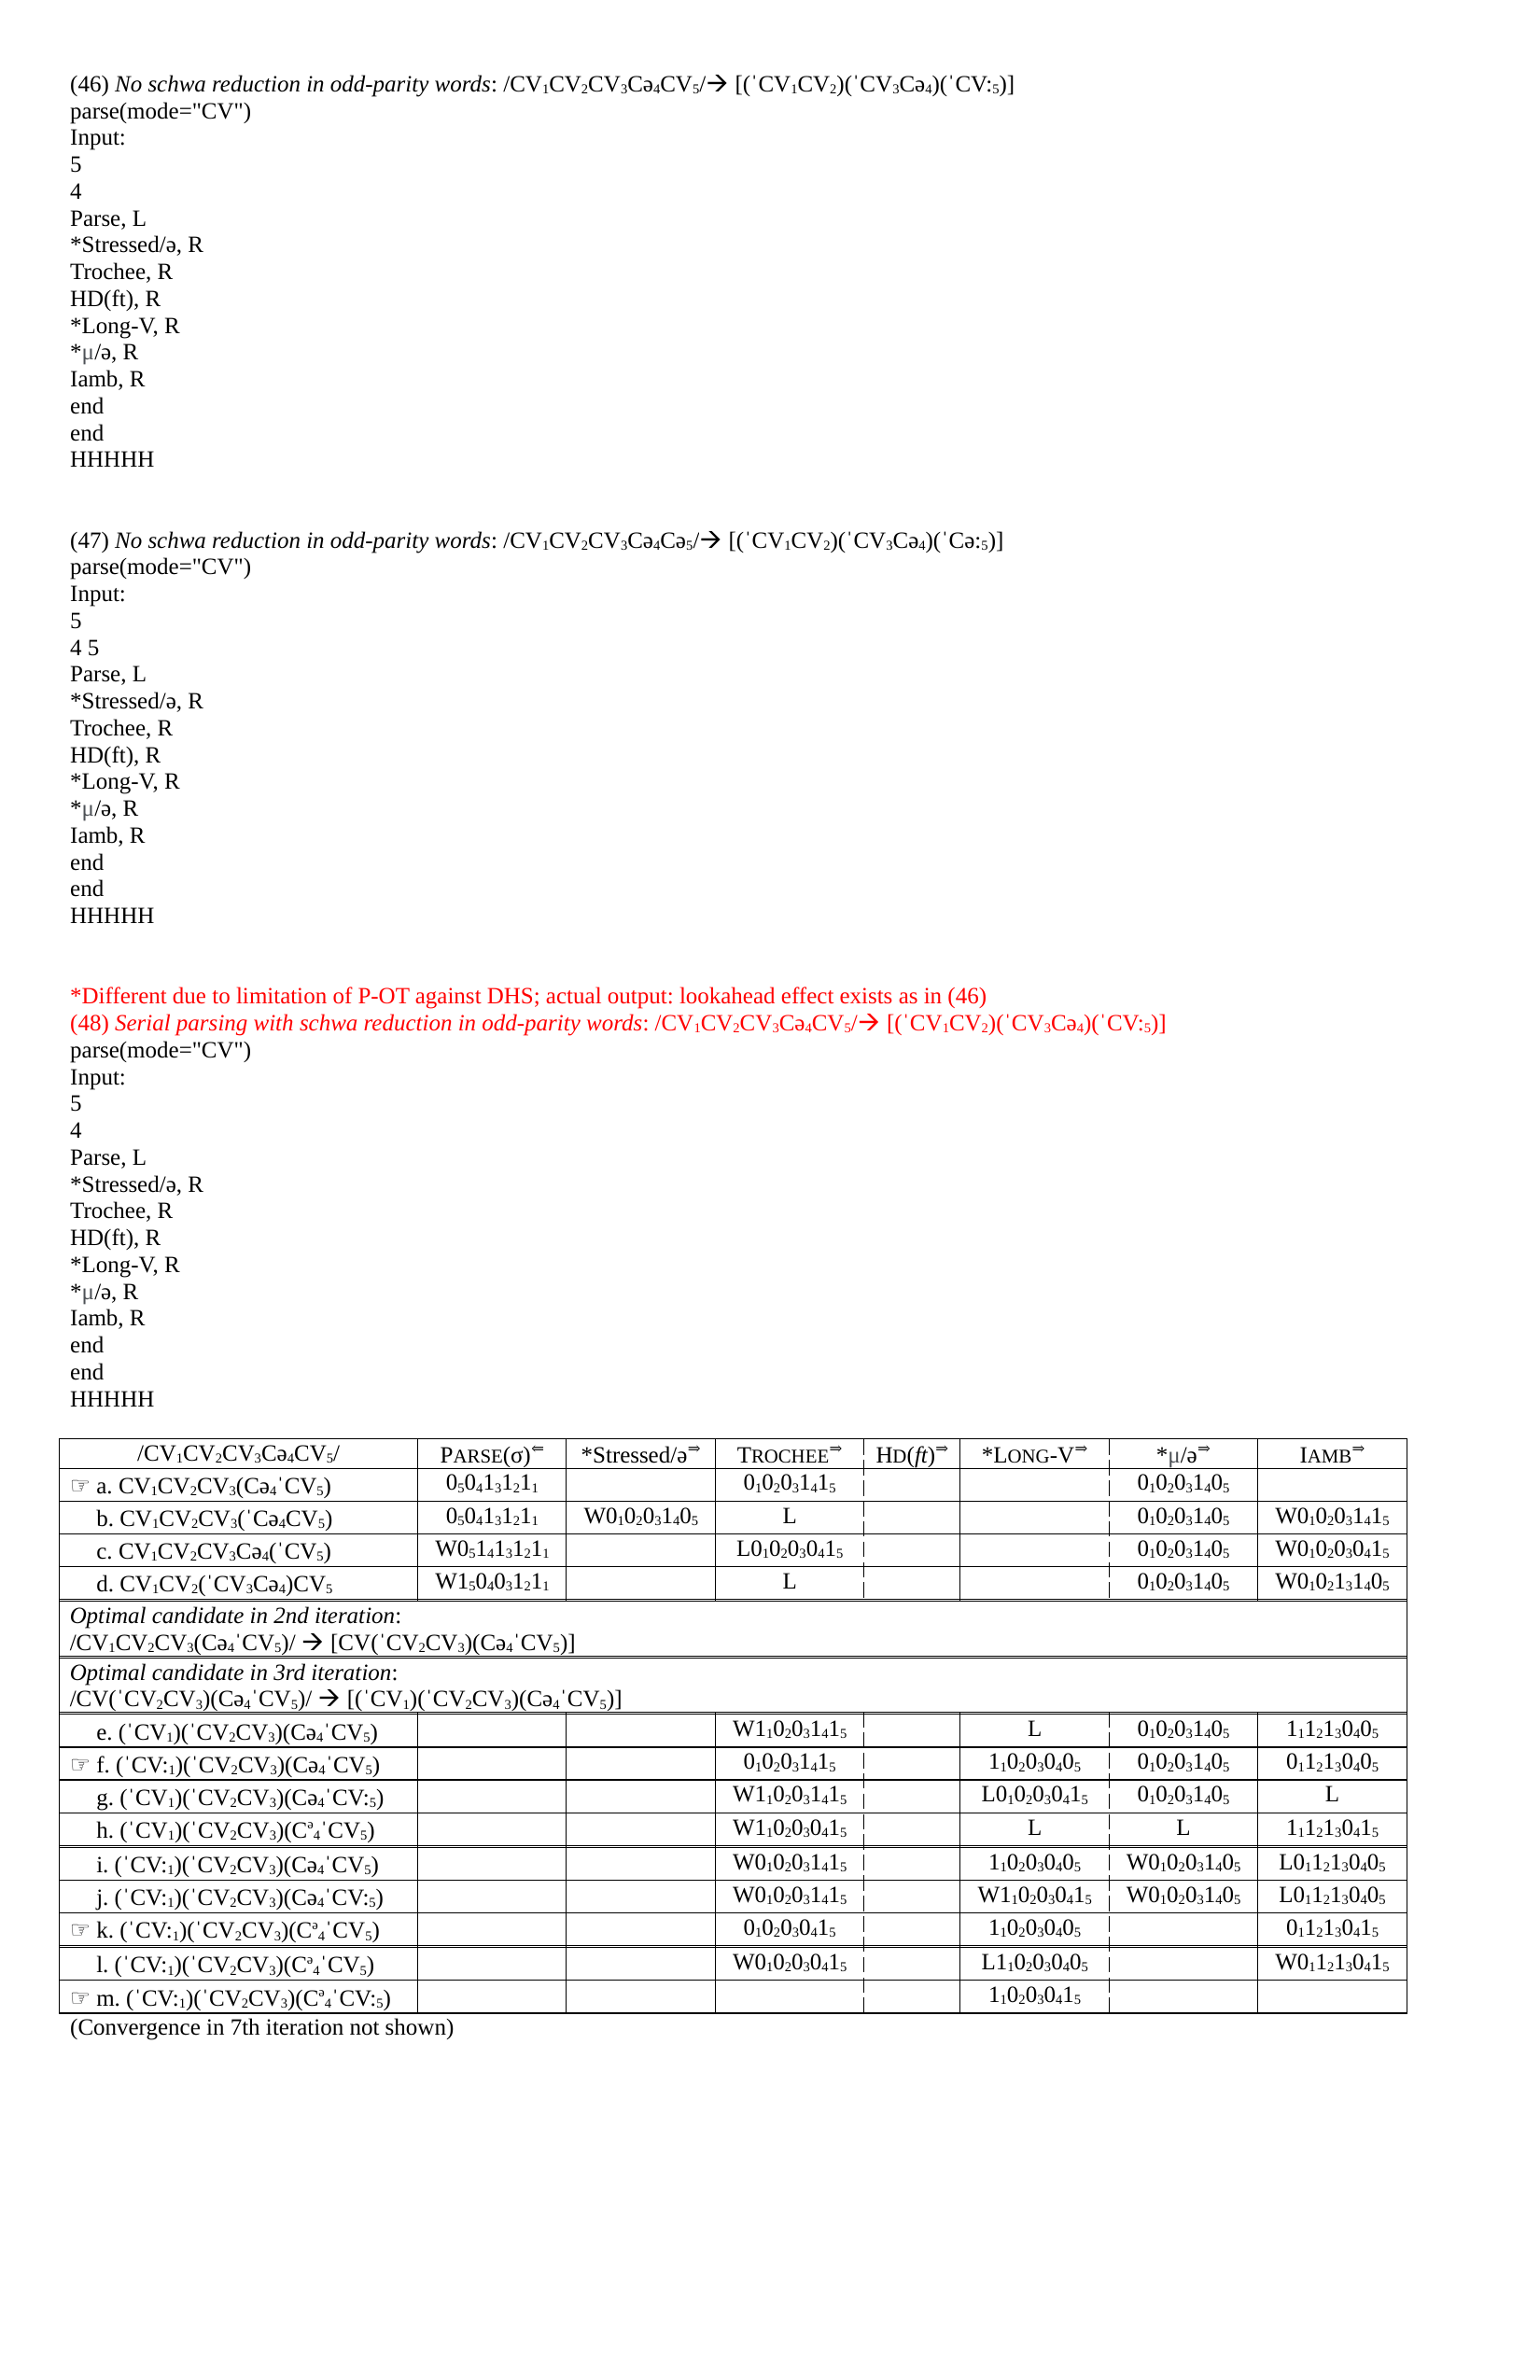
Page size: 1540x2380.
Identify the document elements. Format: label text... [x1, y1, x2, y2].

table_cell [864, 1748, 959, 1779]
table_cell ☞ b. CV1CV2CV3(ˈCə4CV5) [60, 1502, 417, 1533]
table_cell [418, 1748, 566, 1779]
text end [70, 848, 1470, 875]
table_cell L0102030415 [716, 1534, 864, 1566]
text Input: [70, 1063, 1470, 1089]
text *Long-V, R [70, 767, 1470, 794]
text (Convergence in 7th iteration not shown) [70, 2013, 1470, 2040]
table_header *μ/ə⇒ [1109, 1439, 1257, 1467]
table_cell 0102031405 [1109, 1469, 1257, 1501]
text Iamb, R [70, 1304, 1470, 1331]
table_cell [864, 1913, 959, 1945]
table_cell 0102031405 [1109, 1748, 1257, 1779]
table_cell ☞ m. (ˈCV:1)(ˈCV2CV3)(Cə4ˈCV:5) [60, 1981, 417, 2012]
text HHHHH [70, 1385, 1470, 1411]
table_cell 0102031405 [1109, 1715, 1257, 1746]
table_cell 0112130415 [1258, 1913, 1407, 1945]
text Iamb, R [70, 365, 1470, 392]
table_cell [864, 1781, 959, 1813]
table_cell [1258, 1469, 1407, 1501]
table_cell [567, 1748, 715, 1779]
text Iamb, R [70, 821, 1470, 848]
table_cell [960, 1534, 1109, 1566]
table_cell 0102031405 [1109, 1534, 1257, 1566]
text 5 [70, 1089, 1470, 1116]
text end [70, 875, 1470, 902]
table_cell ☞ k. (ˈCV:1)(ˈCV2CV3)(Cə4ˈCV5) [60, 1913, 417, 1945]
table_cell 0112130405 [1258, 1748, 1407, 1779]
table_cell [864, 1813, 959, 1845]
text *μ/ə, R [70, 338, 1470, 365]
table_cell [567, 1913, 715, 1945]
table_cell ☞ e. (ˈCV1)(ˈCV2CV3)(Cə4ˈCV5) [60, 1715, 417, 1746]
table_cell [567, 1981, 715, 2012]
table_cell [864, 1881, 959, 1912]
text *μ/ə, R [94, 794, 1470, 821]
table_cell [567, 1781, 715, 1813]
table_cell 1102030415 [960, 1981, 1109, 2012]
table_cell W0102031405 [567, 1502, 715, 1533]
text 5 [70, 150, 1470, 177]
table_cell 0102030415 [716, 1913, 864, 1945]
table_cell ☞ l. (ˈCV:1)(ˈCV2CV3)(Cə4ˈCV5) [60, 1948, 417, 1980]
text HHHHH [70, 445, 1470, 472]
table_cell 0504131211 [418, 1469, 566, 1501]
table_cell 0504131211 [418, 1502, 566, 1533]
table_cell W0102030415 [1258, 1534, 1407, 1566]
table_cell [567, 1469, 715, 1501]
text (46) No schwa reduction in odd-parity words: /CV1CV2CV3Cə4CV5/ [(ˈCV1CV2)(ˈCV3Cə4)(ˈCV:5)] [743, 70, 1470, 97]
table_cell [567, 1848, 715, 1880]
table_cell L [960, 1813, 1109, 1845]
table_cell [418, 1981, 566, 2012]
table_cell ☞ c. CV1CV2CV3Cə4(ˈCV5) [60, 1534, 417, 1566]
table_cell ☞ j. (ˈCV:1)(ˈCV2CV3)(Cə4ˈCV:5) [60, 1881, 417, 1912]
text 4 5 [70, 634, 1470, 660]
table_cell ☞ h. (ˈCV1)(ˈCV2CV3)(Cə4ˈCV5) [60, 1813, 417, 1845]
table_cell ☞ f. (ˈCV:1)(ˈCV2CV3)(Cə4ˈCV5) [60, 1748, 417, 1779]
text Input: [70, 580, 1470, 607]
text HHHHH [70, 902, 1470, 929]
table_cell W0102031415 [716, 1881, 864, 1912]
table_cell L [1109, 1813, 1257, 1845]
table_cell W1102030415 [716, 1813, 864, 1845]
table_cell 0102031405 [1109, 1781, 1257, 1813]
text parse(mode="CV") [70, 553, 1470, 580]
table_cell [864, 1981, 959, 2012]
table_header *Stressed/ə⇒ [567, 1439, 715, 1467]
text 4 [70, 177, 1470, 204]
table_cell W0102030415 [716, 1948, 864, 1980]
table_cell 1102030405 [960, 1848, 1109, 1880]
table_cell [864, 1848, 959, 1880]
text *Stressed/ə, R [70, 1170, 1470, 1197]
table_cell [716, 1981, 864, 2012]
table_cell Optimal candidate in 3rd iteration: /CV(ˈCV2CV3)(Cə4ˈCV5)/ [(ˈCV1)(ˈCV2CV3)(Cə4ˈCV5)] [60, 1659, 1407, 1712]
table_header TROCHEE⇒ [716, 1439, 864, 1467]
text Parse, L [70, 1143, 1470, 1170]
table_cell L [1258, 1781, 1407, 1813]
text 5 [70, 607, 1470, 634]
table_cell [864, 1715, 959, 1746]
table_cell L1102030405 [960, 1948, 1109, 1980]
text (47) No schwa reduction in odd-parity words: /CV1CV2CV3Cə4Cə5/ [(ˈCV1CV2)(ˈCV3Cə4)(ˈCə:5)] [736, 526, 1470, 553]
text *Different due to limitation of P-OT against DHS; actual output: lookahead effect exists as in (46) [70, 982, 1470, 1009]
table_cell W0112130415 [1258, 1948, 1407, 1980]
text 4 [70, 1116, 1470, 1143]
table_cell L0102030415 [960, 1781, 1109, 1813]
table_header HD(ft)⇒ [864, 1439, 959, 1467]
text parse(mode="CV") [70, 1036, 1470, 1063]
table_cell [567, 1881, 715, 1912]
table_cell 0102031405 [1109, 1502, 1257, 1533]
text Parse, L [70, 660, 1470, 687]
text (46) No schwa reduction in odd-parity words: /CV1CV2CV3Cə4CV5/ [(ˈCV1CV2)(ˈCV3Cə4)(ˈCV:5)] [70, 70, 699, 97]
table_cell [960, 1469, 1109, 1501]
table_cell W1504031211 [418, 1567, 566, 1599]
table_cell [1109, 1913, 1257, 1945]
table_cell W0102031405 [1109, 1848, 1257, 1880]
table_cell 0102031415 [716, 1748, 864, 1779]
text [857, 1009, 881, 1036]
table_cell W0102031415 [1258, 1502, 1407, 1533]
table_cell L [716, 1502, 864, 1533]
table_cell W1102030415 [960, 1881, 1109, 1912]
table_cell ☞ a. CV1CV2CV3(Cə4ˈCV5) [60, 1469, 417, 1501]
table_cell Optimal candidate in 2nd iteration: /CV1CV2CV3(Cə4ˈCV5)/ [CV(ˈCV2CV3)(Cə4ˈCV5)] [60, 1602, 1407, 1655]
table_cell 1102030405 [960, 1748, 1109, 1779]
text *Long-V, R [70, 312, 1470, 338]
table_cell L0112130405 [1258, 1881, 1407, 1912]
table_cell [567, 1715, 715, 1746]
table_header *LONG-V⇒ [960, 1439, 1109, 1467]
text Parse, L [70, 204, 1470, 231]
table_cell [567, 1567, 715, 1599]
table_cell W0102031405 [1109, 1881, 1257, 1912]
table_cell 1112130405 [1258, 1715, 1407, 1746]
table_cell [418, 1813, 566, 1845]
text Trochee, R [70, 258, 1470, 285]
text parse(mode="CV") [70, 97, 1470, 123]
table_cell 1112130415 [1258, 1813, 1407, 1845]
table_cell [1109, 1948, 1257, 1980]
text end [70, 392, 1470, 419]
table_cell [864, 1567, 959, 1599]
text Input: [70, 123, 1470, 150]
table_cell ☞ g. (ˈCV1)(ˈCV2CV3)(Cə4ˈCV:5) [60, 1781, 417, 1813]
text *Long-V, R [70, 1251, 1470, 1278]
table_cell L0112130405 [1258, 1848, 1407, 1880]
text (48) Serial parsing with schwa reduction in odd-parity words: /CV1CV2CV3Cə4CV5/ [(ˈCV1CV2)(ˈCV3Cə4)(ˈCV:5)] [70, 1009, 851, 1036]
text *Stressed/ə, R [70, 687, 1470, 714]
table_cell [567, 1813, 715, 1845]
table_header PARSE(σ)⇐ [418, 1439, 566, 1467]
text HD(ft), R [70, 1224, 1470, 1251]
text Trochee, R [70, 1197, 1470, 1224]
table_cell [864, 1469, 959, 1501]
table_cell W0102131405 [1258, 1567, 1407, 1599]
table_cell [1109, 1981, 1257, 2012]
table_cell L [716, 1567, 864, 1599]
table_cell 0102031405 [1109, 1567, 1257, 1599]
text HD(ft), R [70, 285, 1470, 312]
text end [70, 1358, 1470, 1385]
text Trochee, R [70, 714, 1470, 741]
text *μ/ə, R [94, 1278, 1470, 1304]
text end [70, 419, 1470, 445]
table_cell [864, 1534, 959, 1566]
table_cell [864, 1948, 959, 1980]
table_cell [960, 1502, 1109, 1533]
table_cell W1102031415 [716, 1781, 864, 1813]
table_cell [567, 1534, 715, 1566]
table_cell W0102031415 [716, 1848, 864, 1880]
table_cell [418, 1715, 566, 1746]
table_cell [418, 1948, 566, 1980]
table_cell [418, 1881, 566, 1912]
table_cell L [960, 1715, 1109, 1746]
table_cell W0514131211 [418, 1534, 566, 1566]
table_cell W1102031415 [716, 1715, 864, 1746]
table_cell [418, 1781, 566, 1813]
table_cell ☞ i. (ˈCV:1)(ˈCV2CV3)(Cə4ˈCV5) [60, 1848, 417, 1880]
table_cell [960, 1567, 1109, 1599]
text (47) No schwa reduction in odd-parity words: /CV1CV2CV3Cə4Cə5/ [(ˈCV1CV2)(ˈCV3Cə4)(ˈCə:5)] [70, 526, 693, 553]
table_cell [418, 1913, 566, 1945]
table_cell [1258, 1981, 1407, 2012]
table_cell ☞ d. CV1CV2(ˈCV3Cə4)CV5 [60, 1567, 417, 1599]
table_cell [418, 1848, 566, 1880]
table_cell 1102030405 [960, 1913, 1109, 1945]
text *Stressed/ə, R [70, 231, 1470, 258]
table_cell [864, 1502, 959, 1533]
table_header /CV1CV2CV3Cə4CV5/ [60, 1439, 417, 1467]
text end [70, 1331, 1470, 1358]
table_header IAMB⇒ [1258, 1439, 1407, 1467]
table_cell 0102031415 [716, 1469, 864, 1501]
table_cell [567, 1948, 715, 1980]
text HD(ft), R [70, 741, 1470, 767]
text (48) Serial parsing with schwa reduction in odd-parity words: /CV1CV2CV3Cə4CV5/ [(ˈCV1CV2)(ˈCV3Cə4)(ˈCV:5)] [894, 1009, 1470, 1036]
